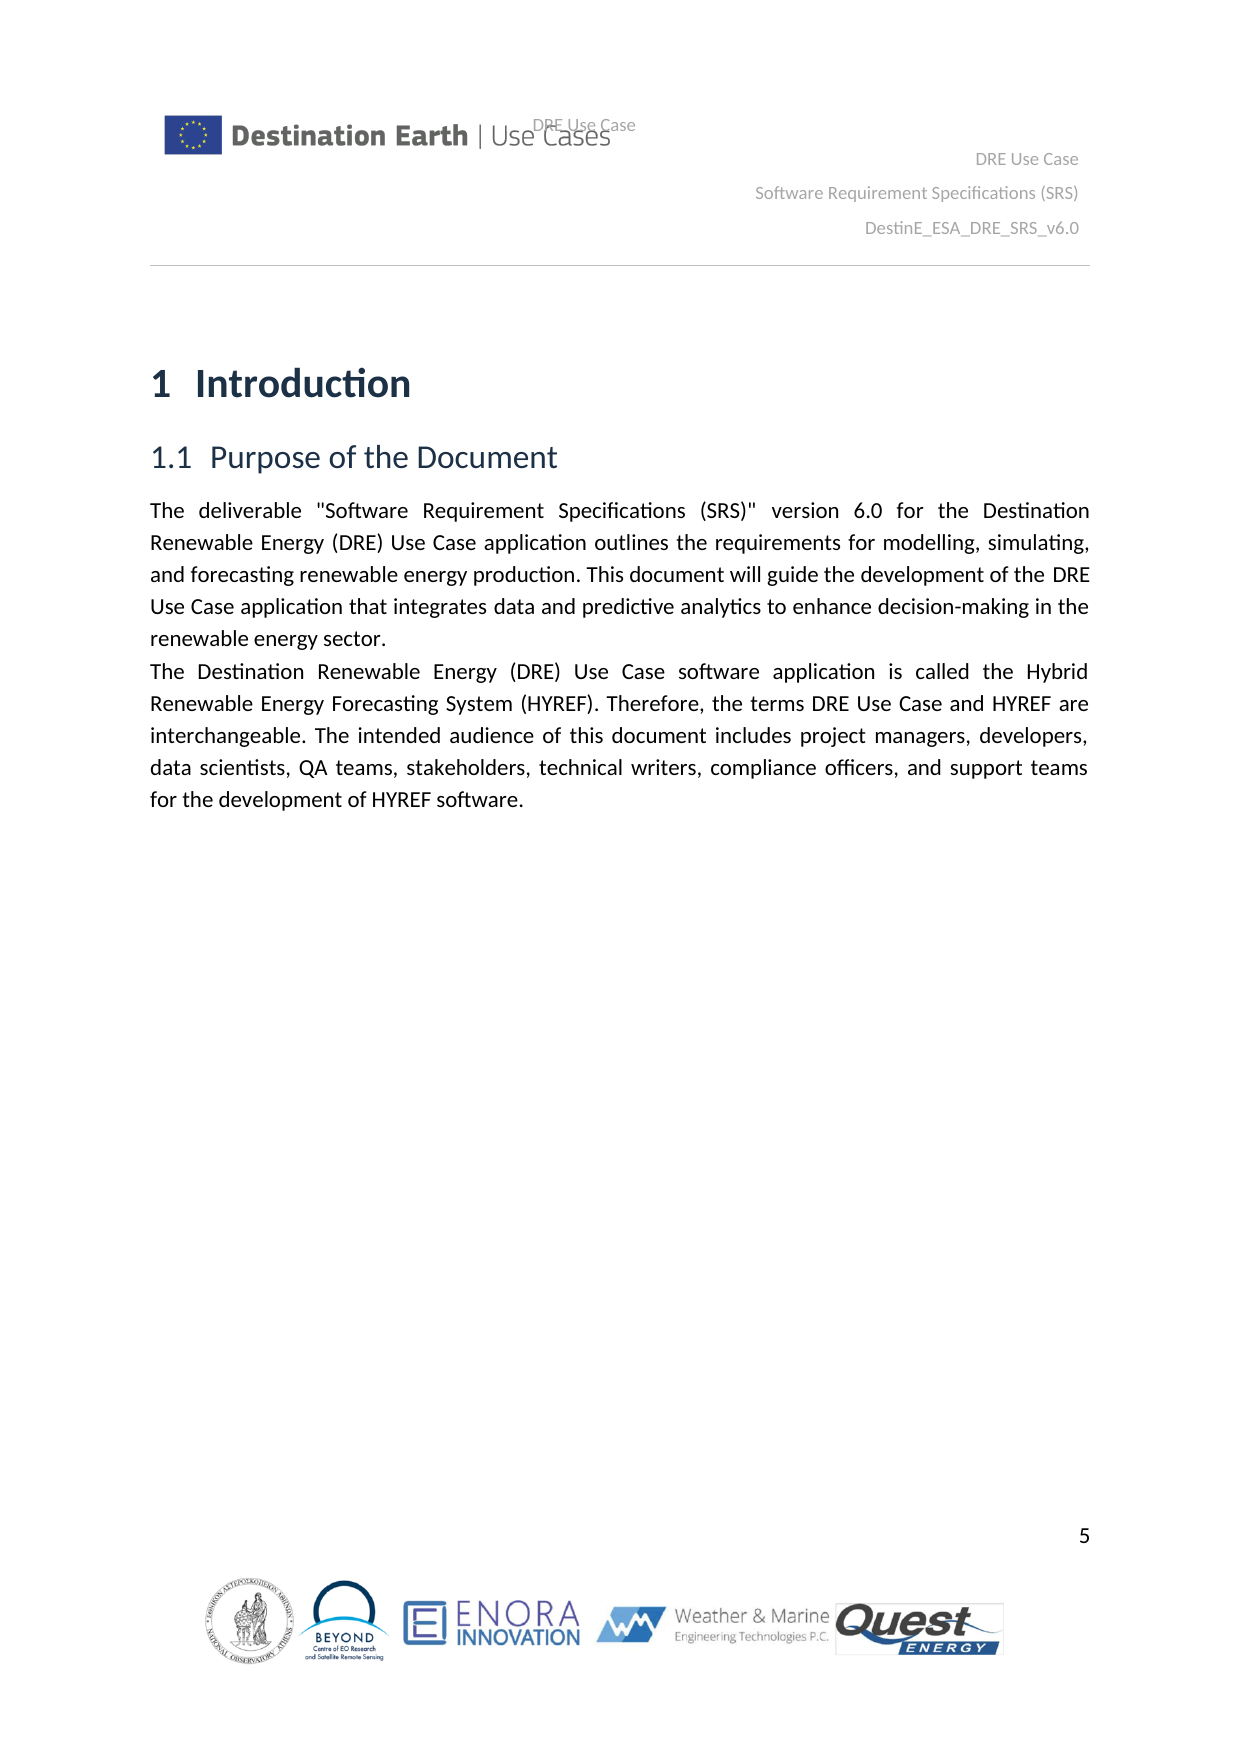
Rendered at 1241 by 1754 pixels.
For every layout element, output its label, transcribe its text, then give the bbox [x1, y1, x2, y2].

subtitle Introduction [150, 357, 1090, 408]
text The deliverable "Software Requirement Specifications (SRS)" version 6.0 for the Destination Renewable Energy (DRE) Use Case application outlines the requirements for modelling, simulating, and forecasting renewable energy production. This document will guide the development of the DRE Use Case application that integrates data and predictive analytics to enhance decision-making in the renewable energy sector. [150, 496, 1090, 653]
text The Destination Renewable Energy (DRE) Use Case software application is called the Hybrid Renewable Energy Forecasting System (HYREF). Therefore, the terms DRE Use Case and HYREF are interchangeable. The intended audience of this document includes project managers, developers, data scientists, QA teams, stakeholders, technical writers, compliance officers, and support teams for the development of HYREF software. [150, 657, 1090, 813]
subtitle Purpose of the Document [150, 437, 1090, 477]
picture [189, 1563, 1014, 1674]
picture [161, 112, 617, 159]
